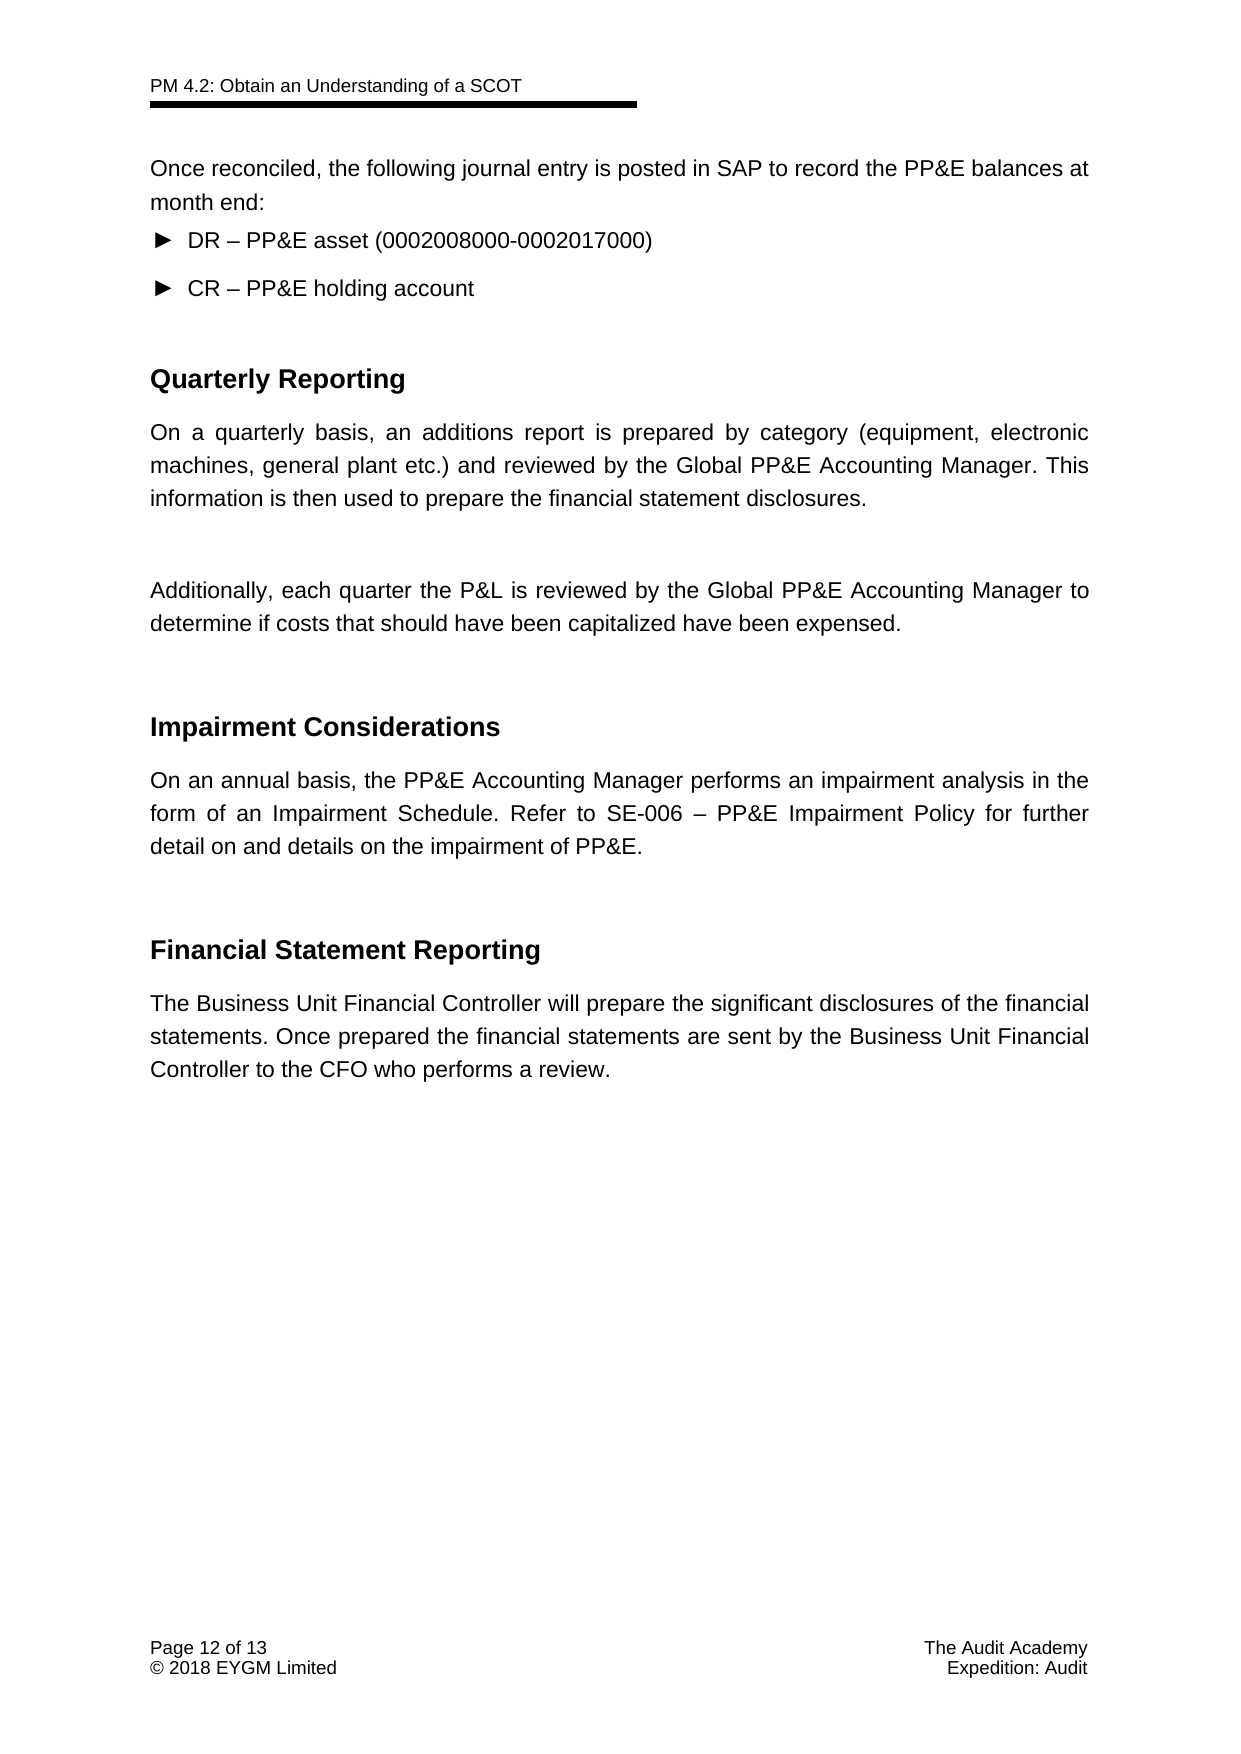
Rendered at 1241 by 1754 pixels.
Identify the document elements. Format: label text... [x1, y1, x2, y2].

subtitle Financial Statement Reporting [150, 934, 1090, 966]
list CR – PP&E holding account [150, 271, 1090, 302]
text Additionally, each quarter the P&L is reviewed by the Global PP&E Accounting Manager to determine if costs that should have been capitalized have been expensed. [150, 572, 1090, 638]
text On a quarterly basis, an additions report is prepared by category (equipment, electronic machines, general plant etc.) and reviewed by the Global PP&E Accounting Manager. This information is then used to prepare the financial statement disclosures. [150, 413, 1090, 513]
text Once reconciled, the following journal entry is posted in SAP to record the PP&E balances at month end: [150, 150, 1090, 217]
subtitle Impairment Considerations [150, 711, 1090, 743]
list DR – PP&E asset (0002008000-0002017000) [150, 223, 1090, 254]
subtitle Quarterly Reporting [150, 363, 1090, 395]
text The Business Unit Financial Controller will prepare the significant disclosures of the financial statements. Once prepared the financial statements are sent by the Business Unit Financial Controller to the CFO who performs a review. [150, 984, 1090, 1084]
text On an annual basis, the PP&E Accounting Manager performs an impairment analysis in the form of an Impairment Schedule. Refer to SE-006 – PP&E Impairment Policy for further detail on and details on the impairment of PP&E. [150, 761, 1090, 861]
